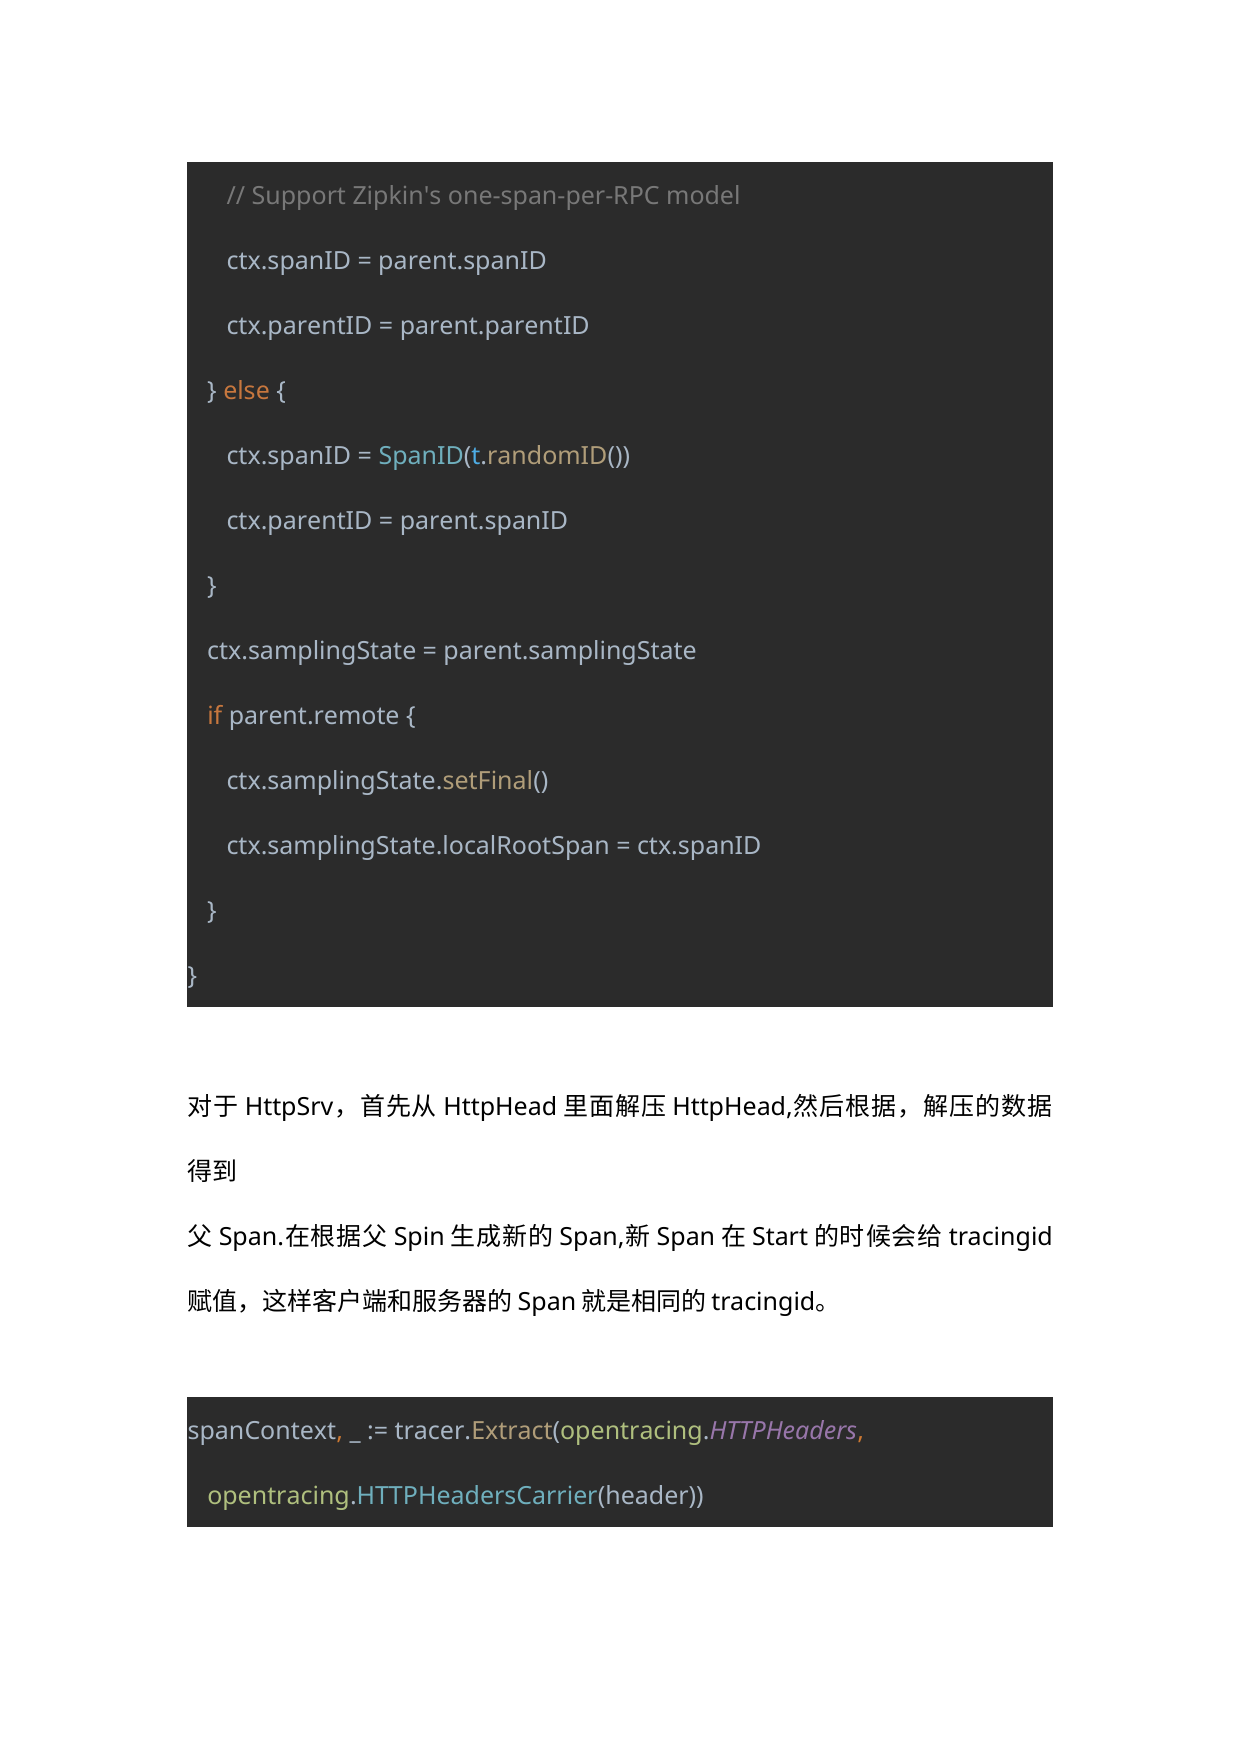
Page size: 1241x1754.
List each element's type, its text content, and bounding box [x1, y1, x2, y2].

text } else { [187, 357, 1053, 422]
list 对于HttpSrv，首先从HttpHead里面解压HttpHead,然后根据，解压的数据得到 [187, 1072, 1053, 1202]
text ctx.parentID = parent.parentID [187, 292, 1053, 357]
text } [187, 877, 1053, 942]
text opentracing.HTTPHeadersCarrier(header)) [187, 1462, 1053, 1527]
text if parent.remote { [187, 682, 1053, 747]
text } [187, 552, 1053, 617]
text ctx.samplingState = parent.samplingState [187, 617, 1053, 682]
text ctx.samplingState.localRootSpan = ctx.spanID [187, 812, 1053, 877]
list 父Span.在根据父Spin生成新的Span,新Span在Start的时候会给tracingid赋值，这样客户端和服务器的Span就是相同的tracingid。 [187, 1202, 1053, 1332]
text // Support Zipkin's one-span-per-RPC model [187, 162, 1053, 227]
text ctx.parentID = parent.spanID [187, 487, 1053, 552]
text ctx.samplingState.setFinal() [187, 747, 1053, 812]
text } [187, 942, 1053, 1007]
text ctx.spanID = parent.spanID [187, 227, 1053, 292]
text spanContext, _ := tracer.Extract(opentracing.HTTPHeaders, [187, 1397, 1053, 1462]
text ctx.spanID = SpanID(t.randomID()) [187, 422, 1053, 487]
